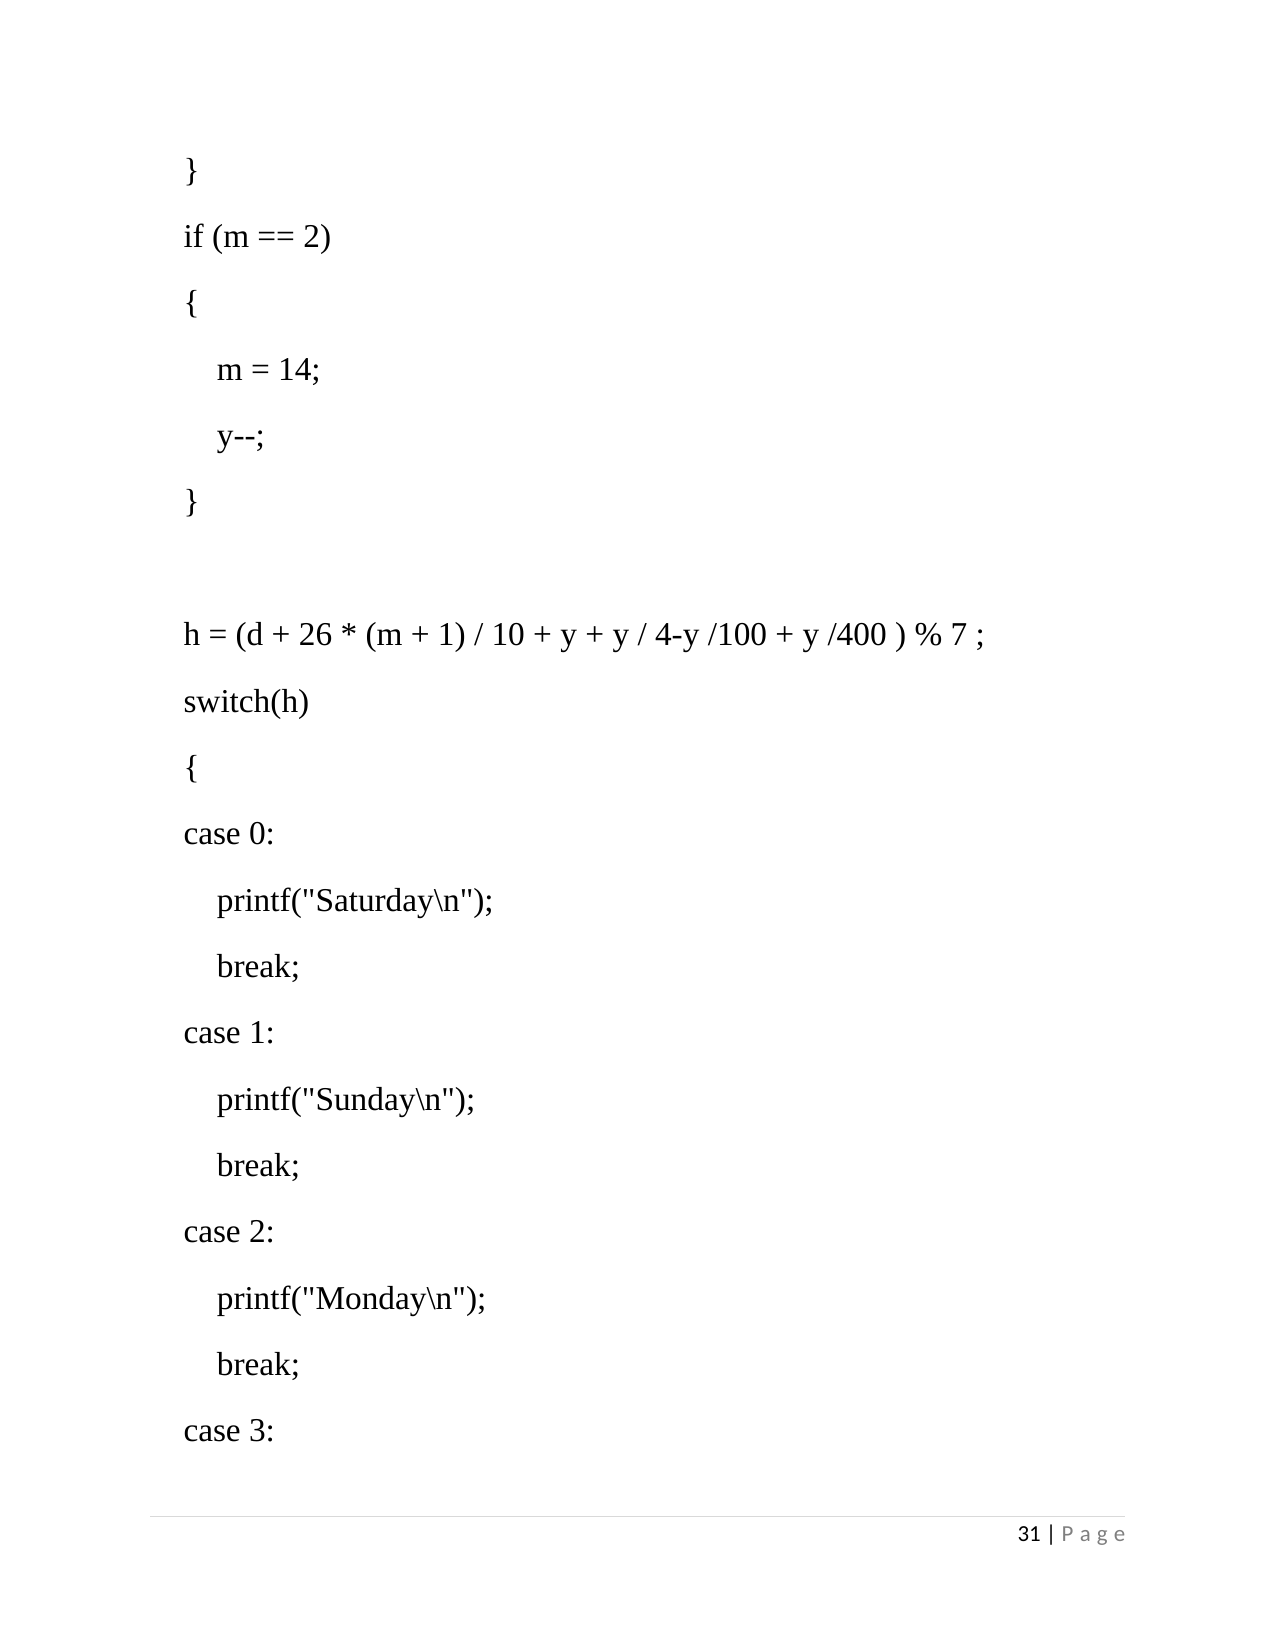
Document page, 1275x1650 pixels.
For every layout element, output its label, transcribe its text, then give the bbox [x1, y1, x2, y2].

text break; [150, 1145, 1125, 1184]
text printf("Monday\n"); [150, 1278, 1125, 1316]
text { [150, 747, 1125, 786]
text } [150, 482, 1125, 520]
text case 2: [150, 1212, 1125, 1250]
text if (m == 2) [150, 216, 1125, 255]
text { [150, 283, 1125, 321]
text printf("Saturday\n"); [150, 880, 1125, 918]
text switch(h) [150, 681, 1125, 719]
text y--; [150, 415, 1125, 454]
text case 1: [150, 1013, 1125, 1051]
text case 0: [150, 813, 1125, 852]
text m = 14; [150, 349, 1125, 387]
text } [150, 150, 1125, 188]
text printf("Sunday\n"); [150, 1079, 1125, 1117]
text case 3: [150, 1411, 1125, 1449]
text h = (d + 26 * (m + 1) / 10 + y + y / 4-y /100 + y /400 ) % 7 ; [150, 614, 1125, 653]
text break; [150, 946, 1125, 984]
text break; [150, 1344, 1125, 1383]
